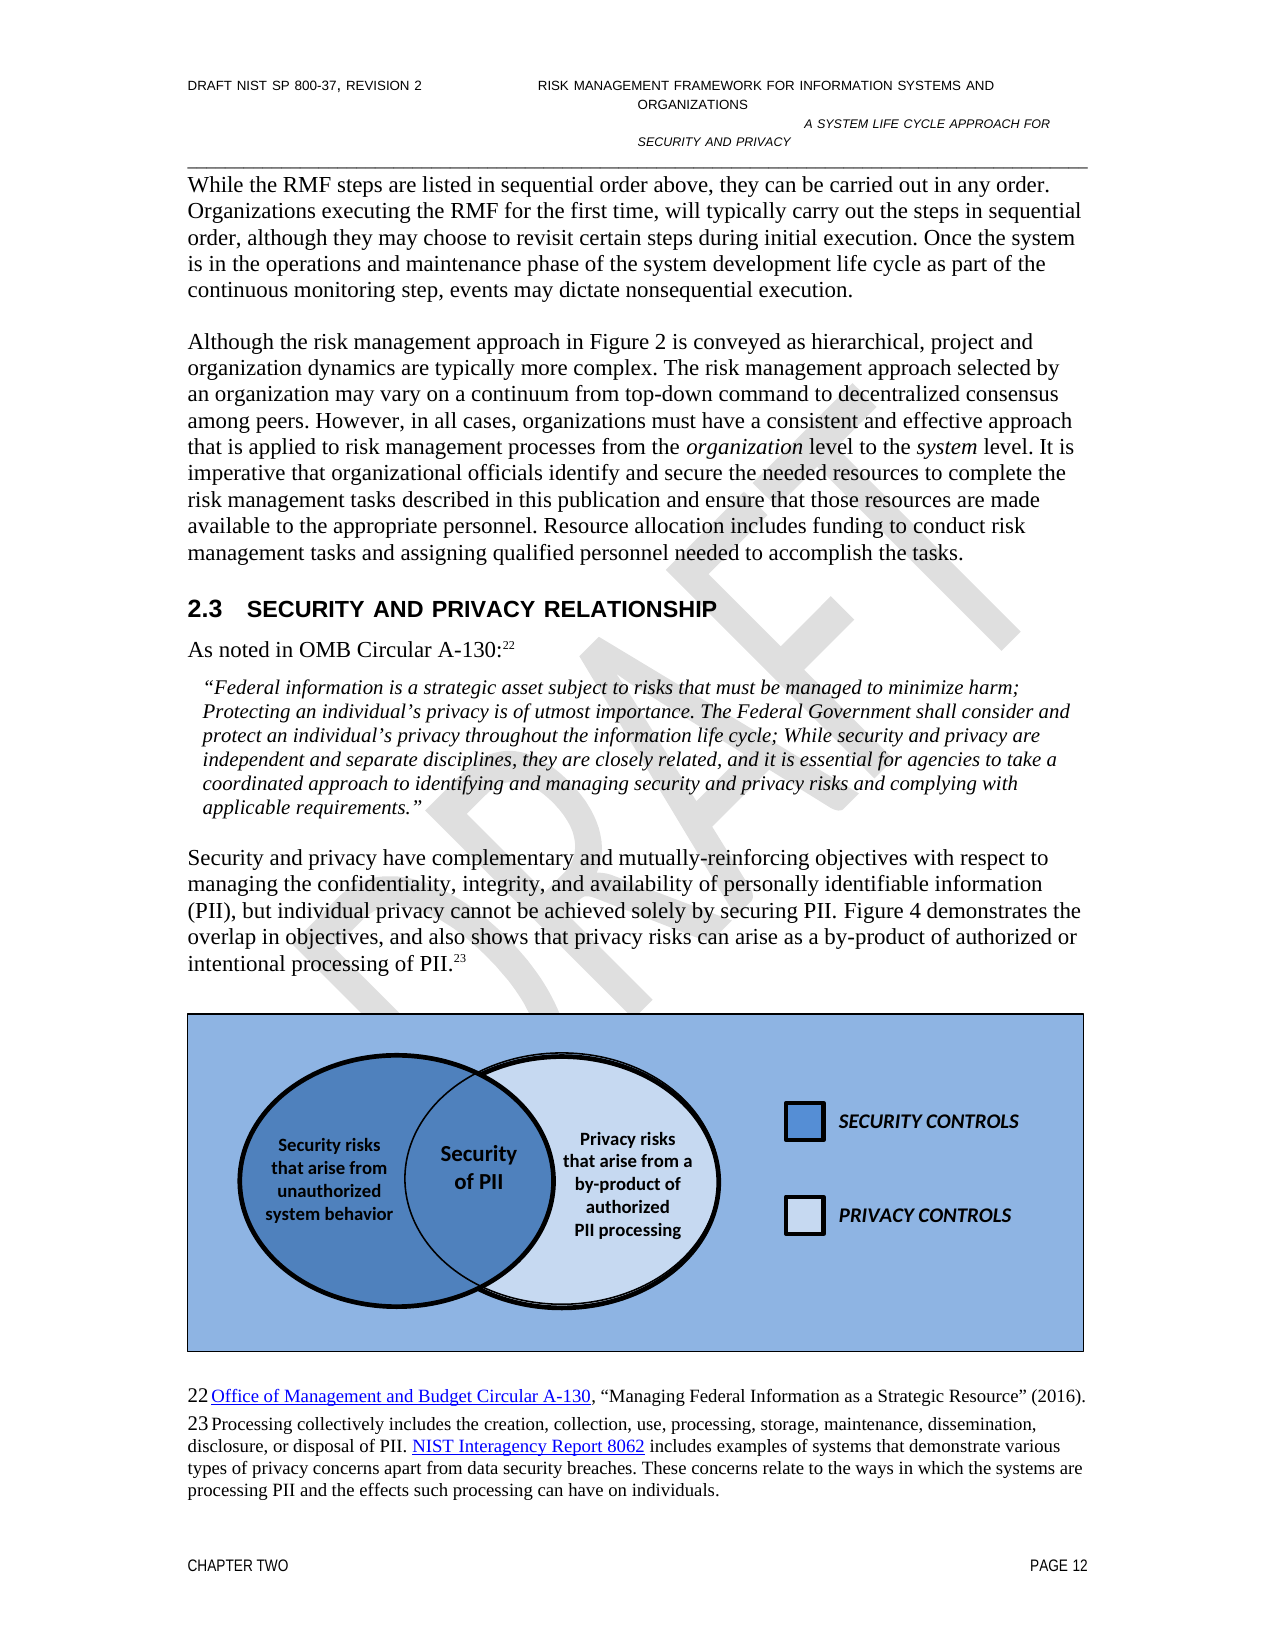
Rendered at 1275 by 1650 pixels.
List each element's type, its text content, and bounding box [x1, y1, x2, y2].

text As noted in OMB Circular A-130: [187, 636, 1087, 662]
subtitle 2.3 security and privacy relationship [187, 590, 1087, 623]
text “Federal information is a strategic asset subject to risks that must be managed to minimize harm; Protecting an individual’s privacy is of utmost importance. The Federal Government shall consider and protect an individual’s privacy throughout the information life cycle; While security and privacy are independent and separate disciplines, they are closely related, and it is essential for agencies to take a coordinated approach to identifying and managing security and privacy risks and complying with applicable requirements.” [202, 675, 1072, 819]
text While the RMF steps are listed in sequential order above, they can be carried out in any order. Organizations executing the RMF for the first time, will typically carry out the steps in sequential order, although they may choose to revisit certain steps during initial execution. Once the system is in the operations and maintenance phase of the system development life cycle as part of the continuous monitoring step, events may dictate nonsequential execution. [187, 171, 1087, 303]
text Security and privacy have complementary and mutually-reinforcing objectives with respect to managing the confidentiality, integrity, and availability of personally identifiable information (PII), but individual privacy cannot be achieved solely by securing PII. Figure 4 demonstrates the overlap in objectives, and also shows that privacy risks can arise as a by-product of authorized or intentional processing of PII. [187, 844, 1087, 976]
text Although the risk management approach in Figure 2 is conveyed as hierarchical, project and organization dynamics are typically more complex. The risk management approach selected by an organization may vary on a continuum from top-down command to decentralized consensus among peers. However, in all cases, organizations must have a consistent and effective approach that is applied to risk management processes from the organization level to the system level. It is imperative that organizational officials identify and secure the needed resources to complete the risk management tasks described in this publication and ensure that those resources are made available to the appropriate personnel. Resource allocation includes funding to conduct risk management tasks and assigning qualified personnel needed to accomplish the tasks. [187, 328, 1087, 565]
